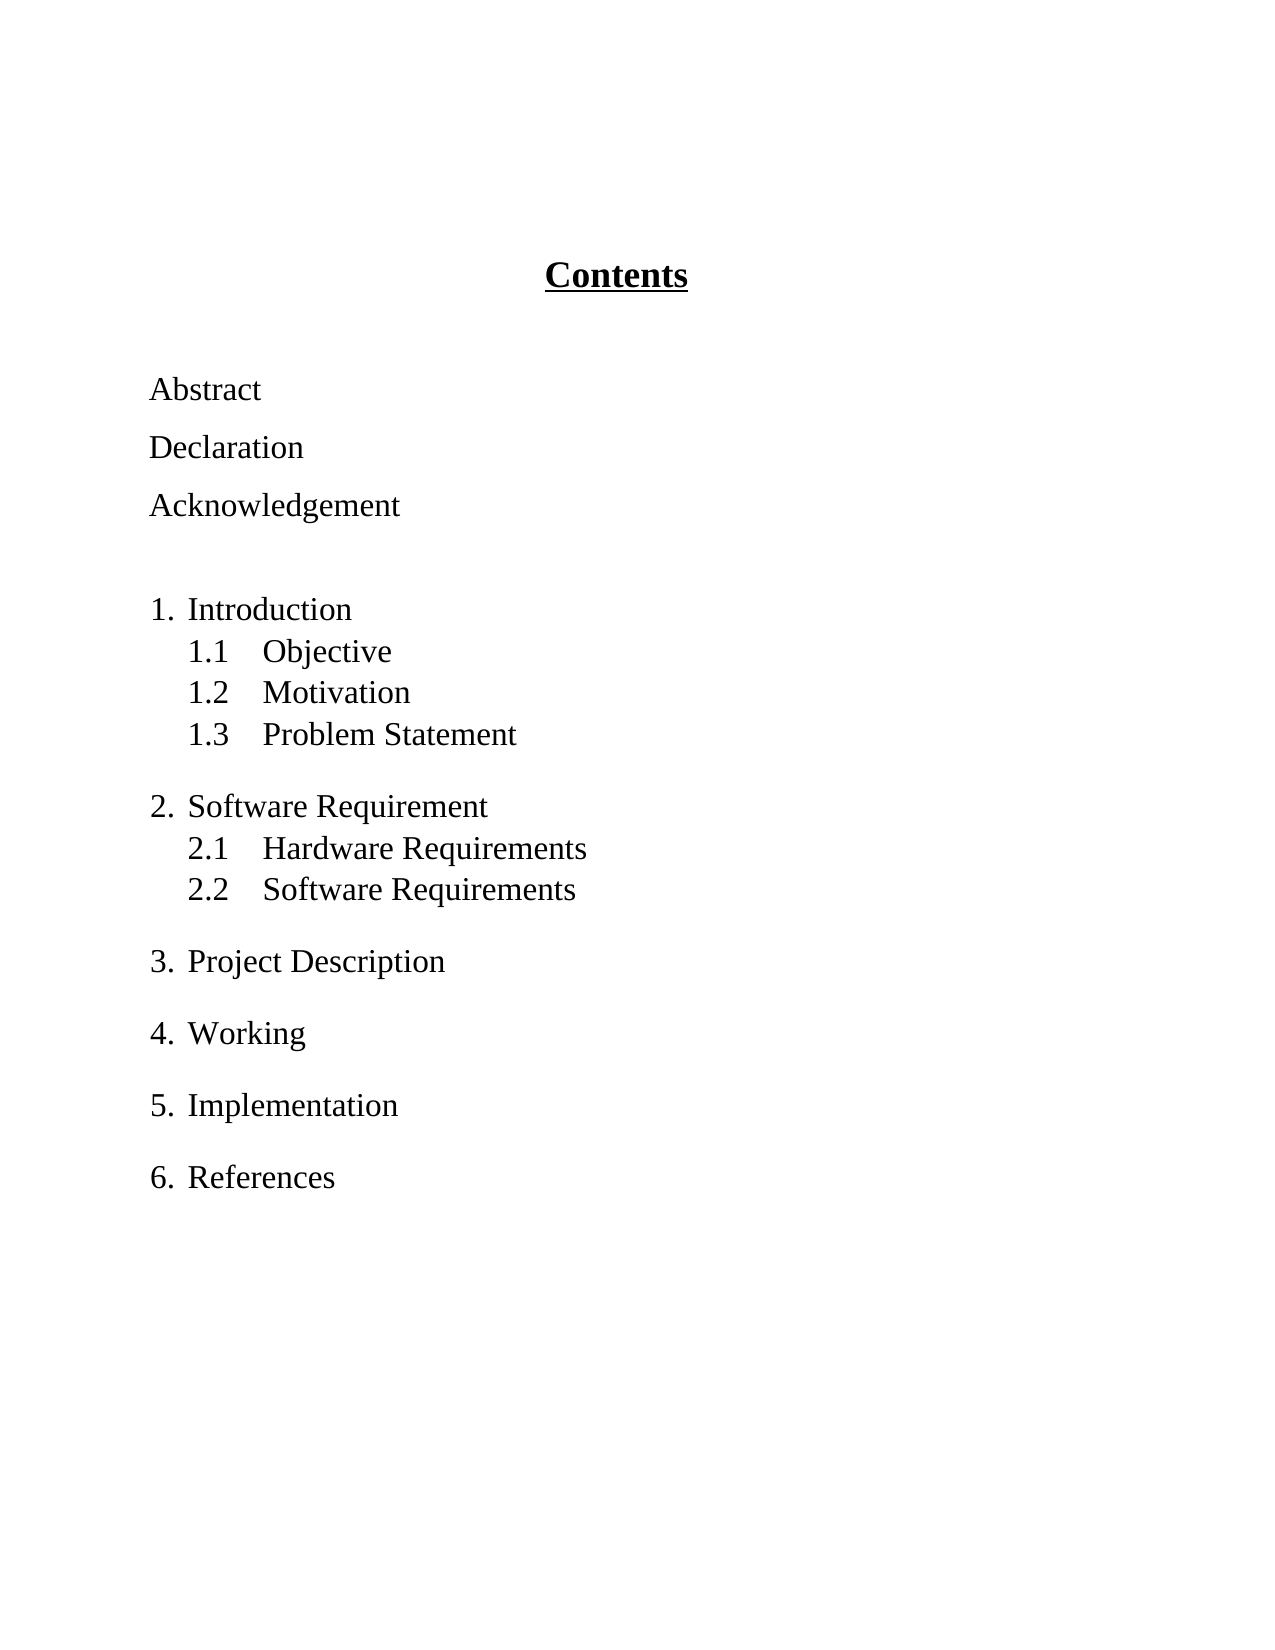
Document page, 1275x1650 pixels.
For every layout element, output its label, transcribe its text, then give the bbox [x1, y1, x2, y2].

text Abstract Declaration Acknowledgement [148, 369, 401, 523]
list Objective [187, 631, 1154, 669]
list Implementation [150, 1085, 1154, 1124]
list Working [150, 1014, 1154, 1052]
list Software Requirements [187, 869, 1154, 908]
list Introduction [150, 589, 1154, 628]
list Motivation [187, 672, 1154, 711]
subtitle Contents [467, 253, 766, 296]
list Problem Statement [187, 714, 1154, 753]
list Hardware Requirements [187, 828, 1154, 866]
list Software Requirement [150, 786, 1154, 824]
list References [150, 1157, 1154, 1196]
list Project Description [150, 941, 1154, 980]
